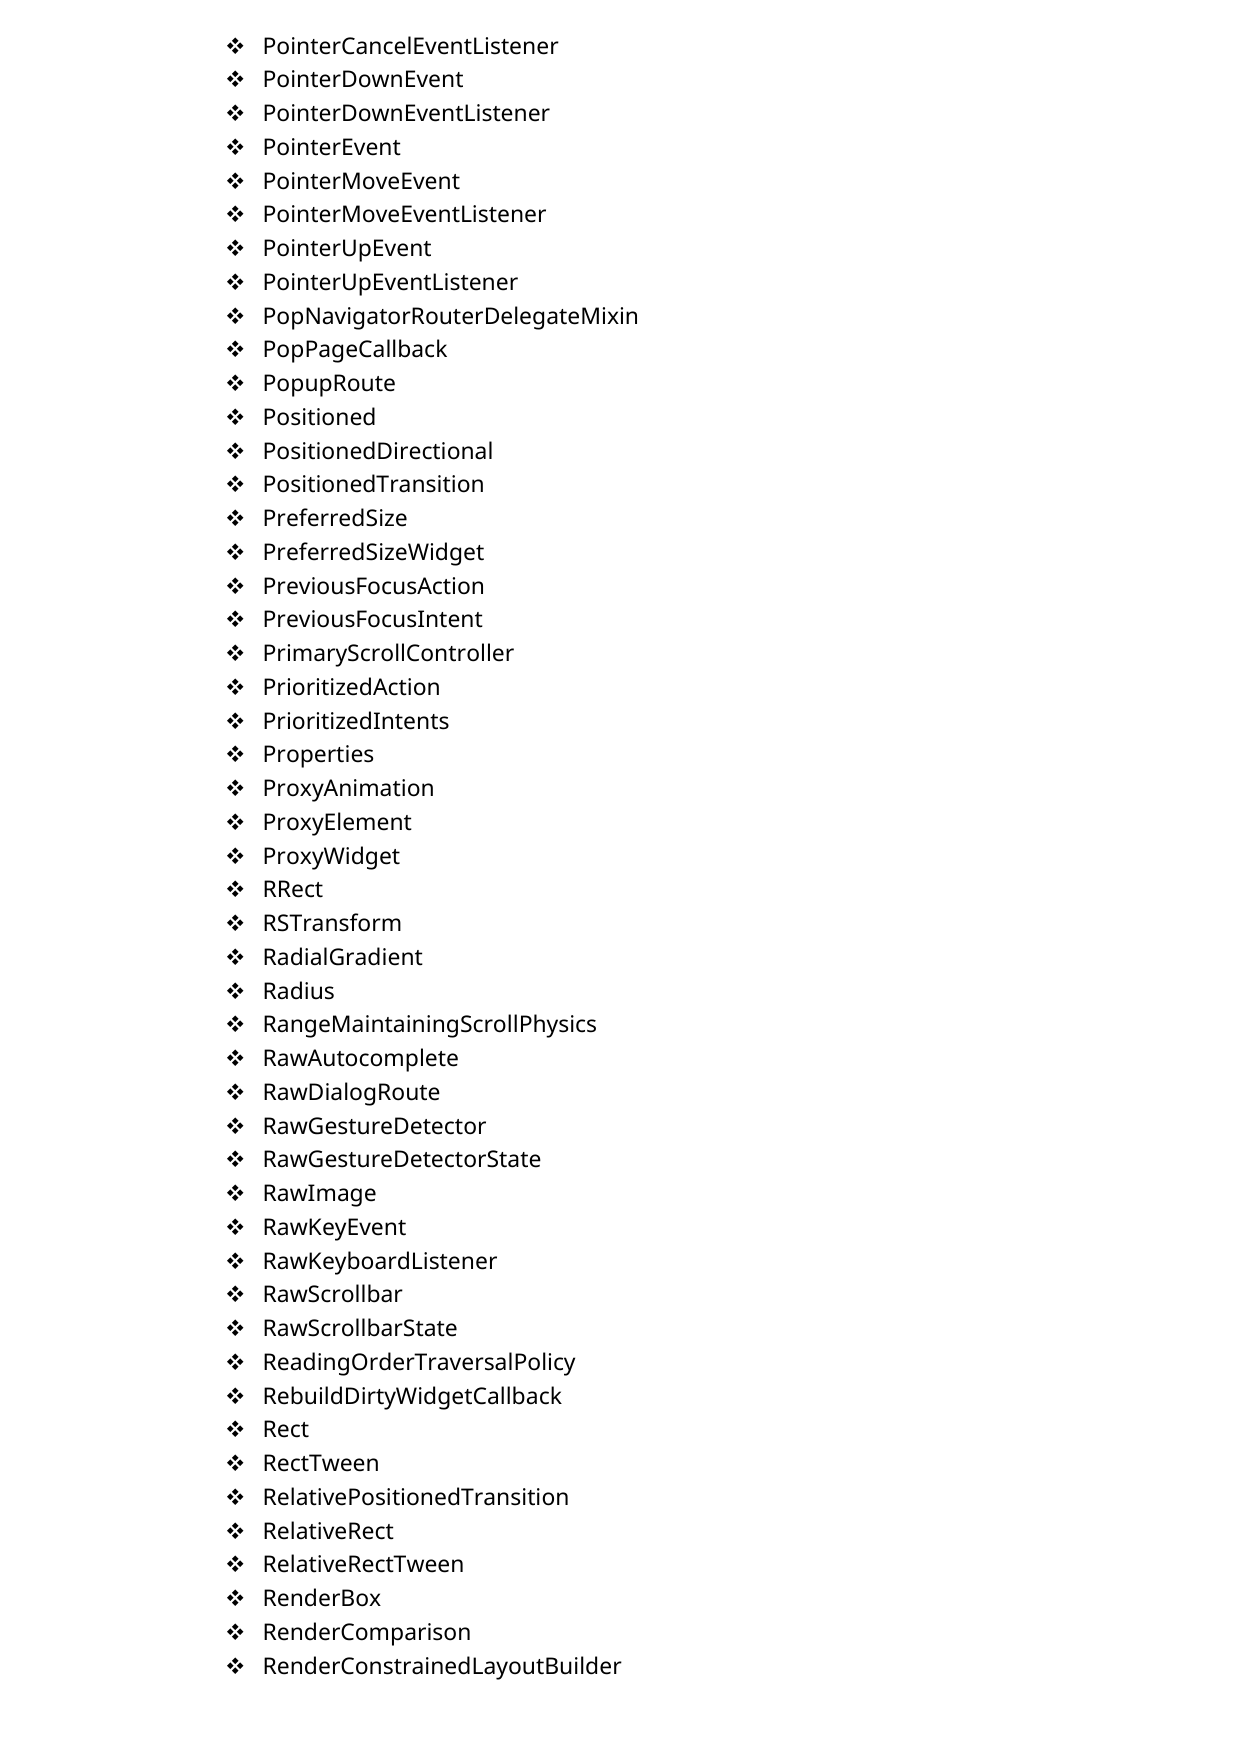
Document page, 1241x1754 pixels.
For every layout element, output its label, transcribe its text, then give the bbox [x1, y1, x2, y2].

list RawKeyEvent [225, 1211, 1090, 1242]
list RenderConstrainedLayoutBuilder [225, 1649, 1090, 1681]
list RebuildDirtyWidgetCallback [225, 1379, 1090, 1411]
list ProxyWidget [225, 839, 1090, 871]
list PrioritizedAction [225, 671, 1090, 702]
list PointerUpEventListener [225, 266, 1090, 297]
list RawGestureDetectorState [225, 1143, 1090, 1174]
list RenderBox [225, 1582, 1090, 1613]
list RectTween [225, 1447, 1090, 1478]
list PointerEvent [225, 131, 1090, 162]
list PopNavigatorRouterDelegateMixin [225, 299, 1090, 331]
list Radius [225, 974, 1090, 1006]
list RangeMaintainingScrollPhysics [225, 1008, 1090, 1039]
list ReadingOrderTraversalPolicy [225, 1346, 1090, 1377]
list PositionedTransition [225, 468, 1090, 499]
list PositionedDirectional [225, 434, 1090, 466]
list Properties [225, 738, 1090, 769]
list RRect [225, 873, 1090, 904]
list Positioned [225, 401, 1090, 432]
list RawScrollbar [225, 1278, 1090, 1309]
list RelativePositionedTransition [225, 1481, 1090, 1512]
list PrioritizedIntents [225, 704, 1090, 736]
list PointerCancelEventListener [225, 29, 1090, 61]
list PopPageCallback [225, 333, 1090, 364]
list PreferredSize [225, 502, 1090, 533]
list RawScrollbarState [225, 1312, 1090, 1343]
list RawImage [225, 1177, 1090, 1208]
list RawKeyboardListener [225, 1244, 1090, 1276]
list PointerMoveEventListener [225, 198, 1090, 229]
list PrimaryScrollController [225, 637, 1090, 668]
list RawDialogRoute [225, 1076, 1090, 1107]
list RenderComparison [225, 1616, 1090, 1647]
list PreferredSizeWidget [225, 536, 1090, 567]
list RawGestureDetector [225, 1109, 1090, 1141]
list ProxyAnimation [225, 772, 1090, 803]
list Rect [225, 1413, 1090, 1444]
list PointerDownEventListener [225, 97, 1090, 128]
list RelativeRectTween [225, 1548, 1090, 1579]
list PointerMoveEvent [225, 164, 1090, 196]
list RadialGradient [225, 941, 1090, 972]
list RSTransform [225, 907, 1090, 938]
list PointerUpEvent [225, 232, 1090, 263]
list ProxyElement [225, 806, 1090, 837]
list RawAutocomplete [225, 1042, 1090, 1073]
list PreviousFocusIntent [225, 603, 1090, 634]
list RelativeRect [225, 1514, 1090, 1546]
list PreviousFocusAction [225, 569, 1090, 601]
list PointerDownEvent [225, 63, 1090, 94]
list PopupRoute [225, 367, 1090, 398]
